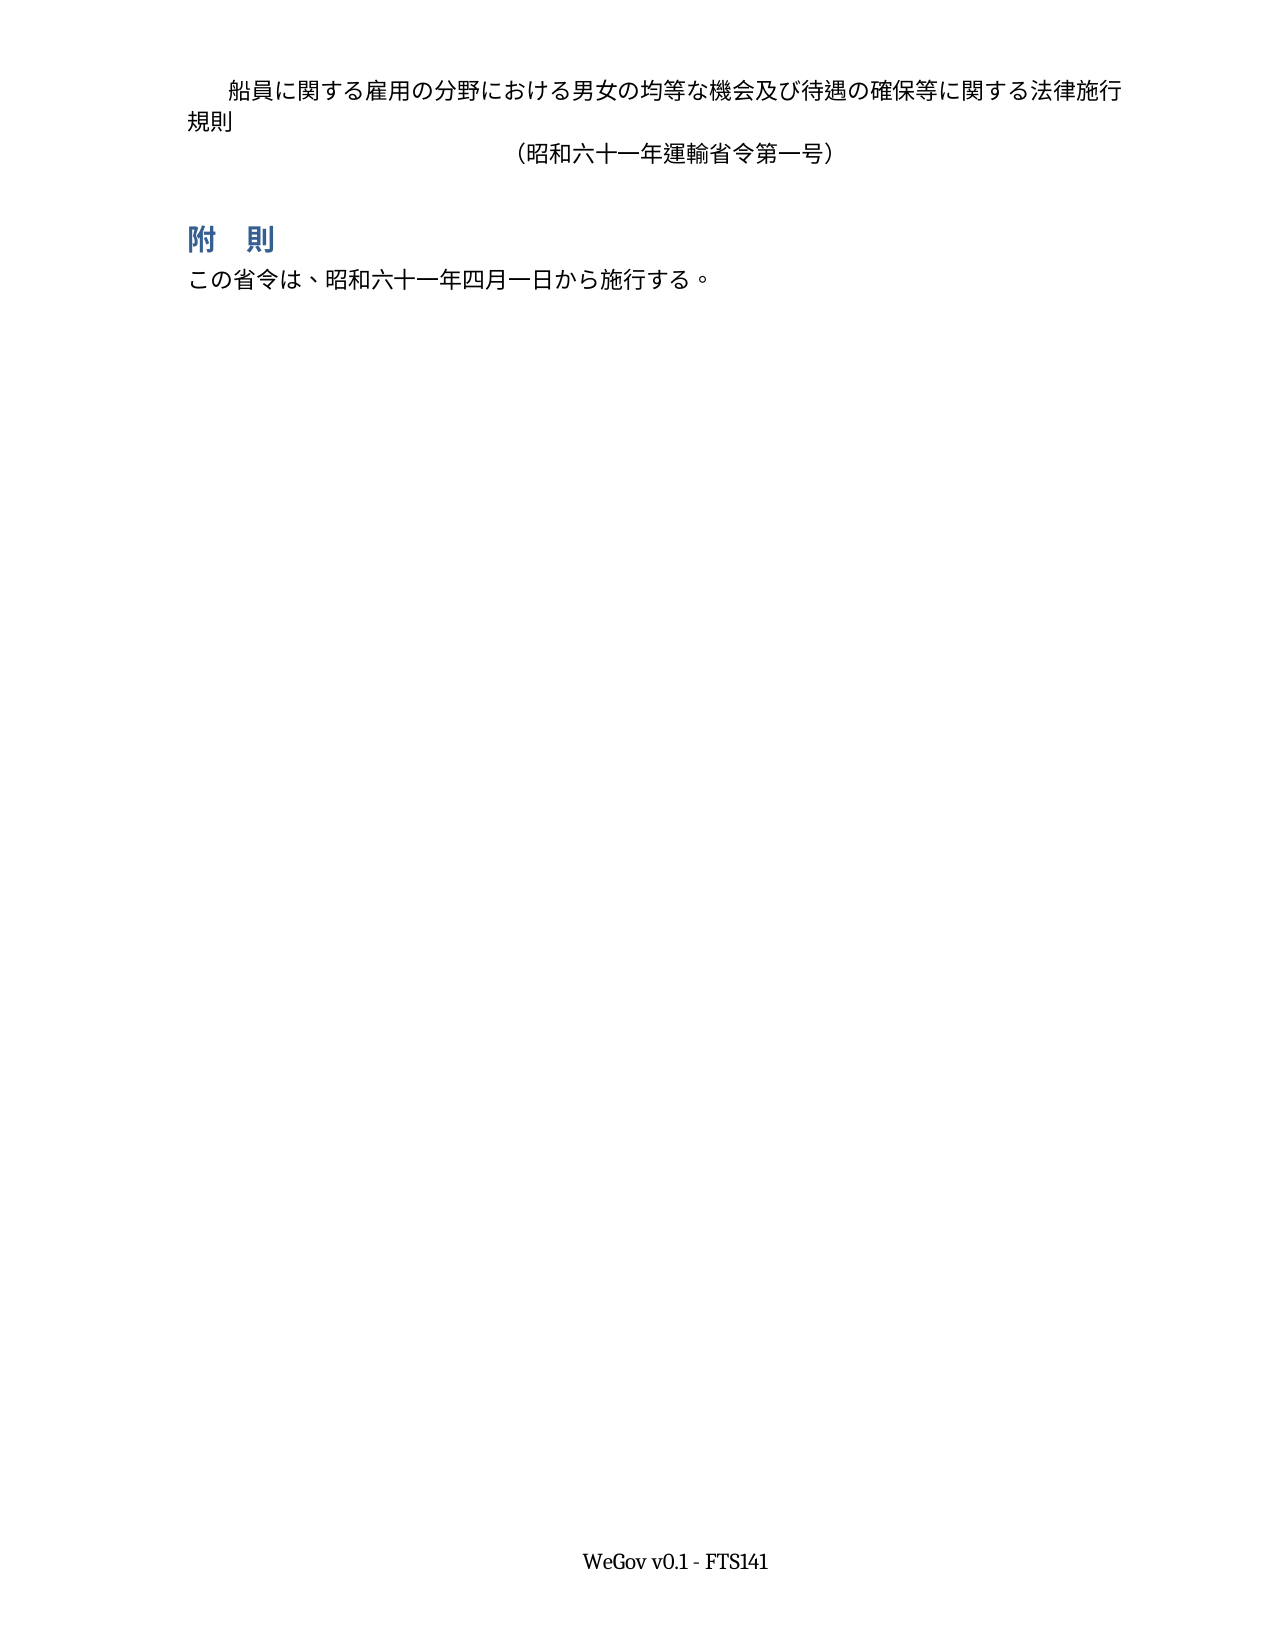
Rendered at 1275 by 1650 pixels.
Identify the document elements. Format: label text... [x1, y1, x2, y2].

subtitle 附 則 [187, 219, 1087, 258]
text この省令は、昭和六十一年四月一日から施行する。 [187, 264, 1087, 296]
